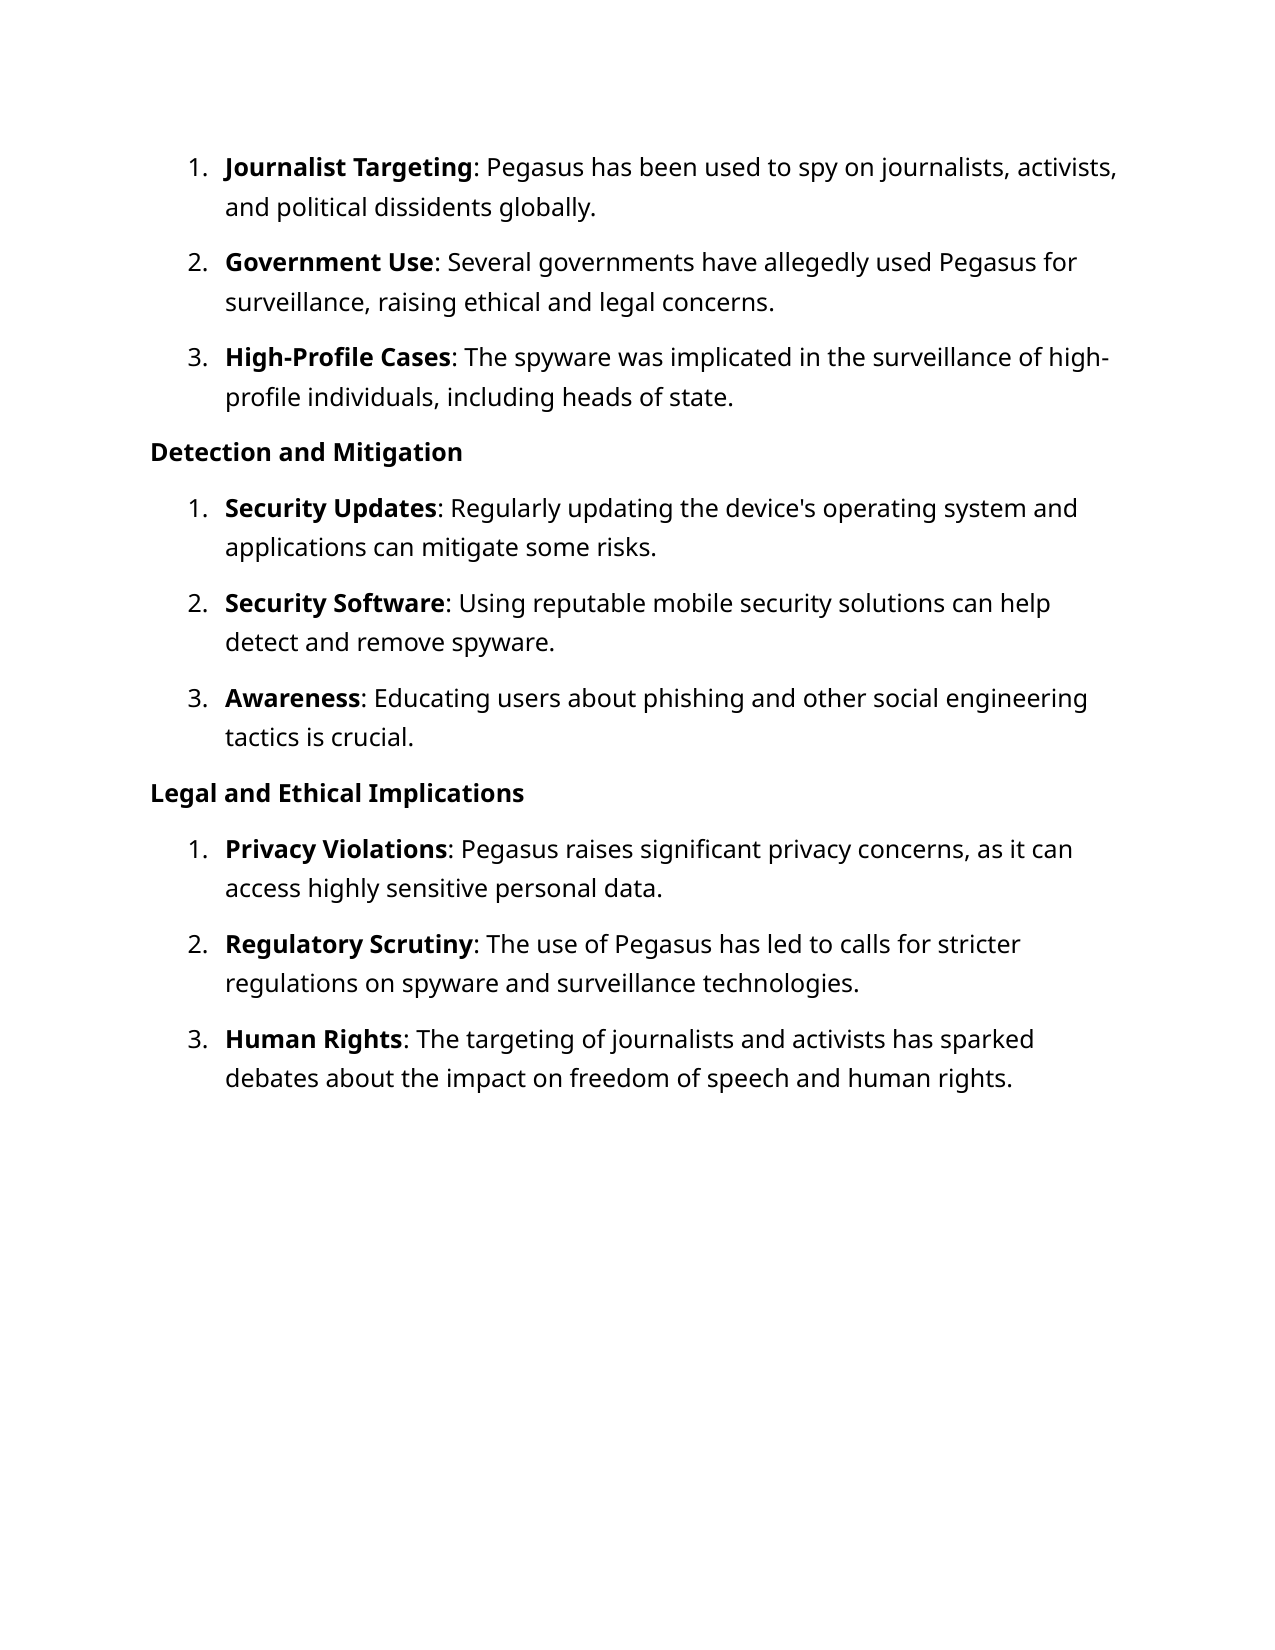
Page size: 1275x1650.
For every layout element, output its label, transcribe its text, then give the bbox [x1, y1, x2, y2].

list Security Updates: Regularly updating the device's operating system and applications can mitigate some risks. [187, 491, 1125, 564]
text Legal and Ethical Implications [150, 776, 1125, 810]
list Privacy Violations: Pegasus raises significant privacy concerns, as it can access highly sensitive personal data. [187, 832, 1125, 905]
list High-Profile Cases: The spyware was implicated in the surveillance of high-profile individuals, including heads of state. [187, 340, 1125, 413]
list Journalist Targeting: Pegasus has been used to spy on journalists, activists, and political dissidents globally. [187, 150, 1125, 223]
list Government Use: Several governments have allegedly used Pegasus for surveillance, raising ethical and legal concerns. [187, 245, 1125, 318]
list Human Rights: The targeting of journalists and activists has sparked debates about the impact on freedom of speech and human rights. [187, 1022, 1125, 1095]
list Regulatory Scrutiny: The use of Pegasus has led to calls for stricter regulations on spyware and surveillance technologies. [187, 927, 1125, 1000]
list Awareness: Educating users about phishing and other social engineering tactics is crucial. [187, 681, 1125, 754]
text Detection and Mitigation [150, 435, 1125, 469]
list Security Software: Using reputable mobile security solutions can help detect and remove spyware. [187, 586, 1125, 659]
